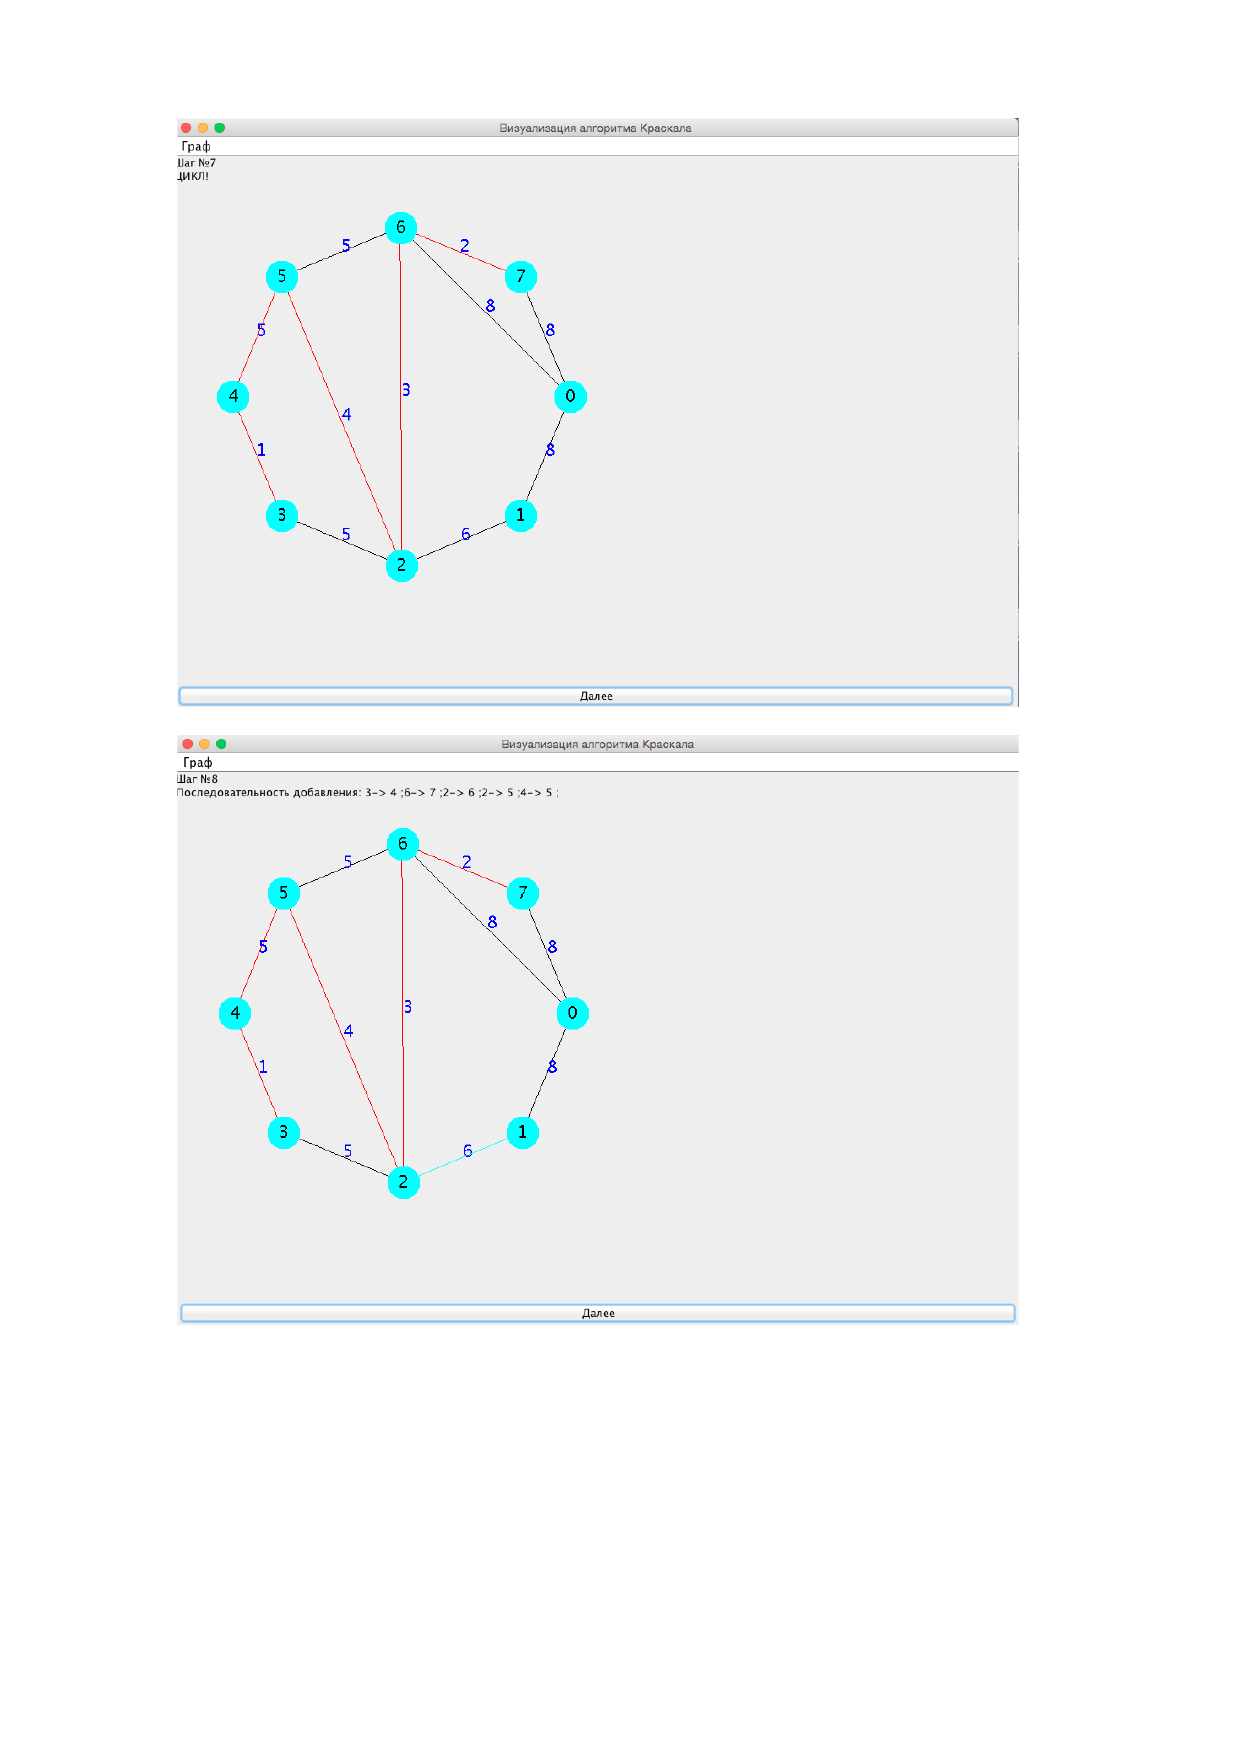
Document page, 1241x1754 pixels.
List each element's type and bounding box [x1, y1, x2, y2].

picture [177, 735, 1019, 1325]
picture [177, 118, 1019, 707]
